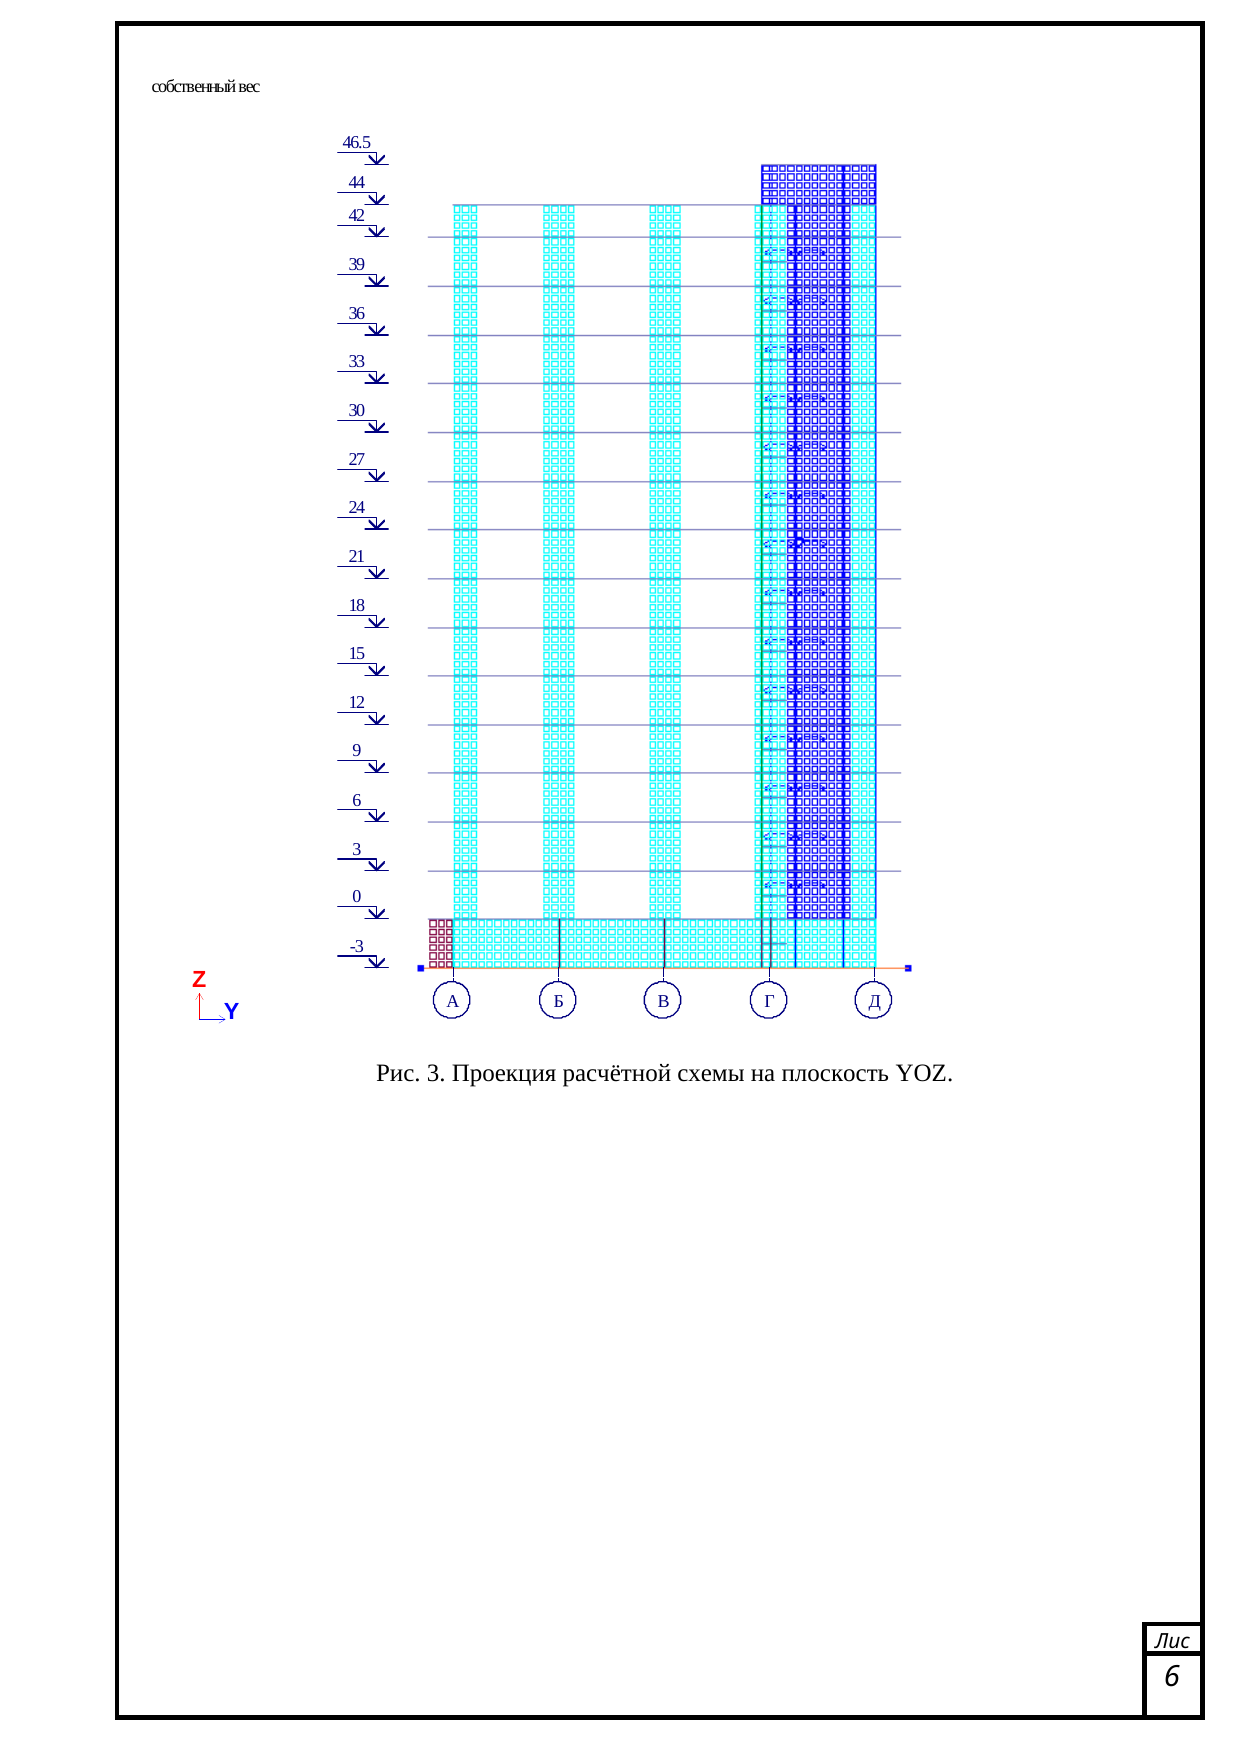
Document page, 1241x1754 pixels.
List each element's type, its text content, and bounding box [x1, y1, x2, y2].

text Рис. 3. Проекция расчётной схемы на плоскость YOZ. [148, 1058, 1181, 1087]
